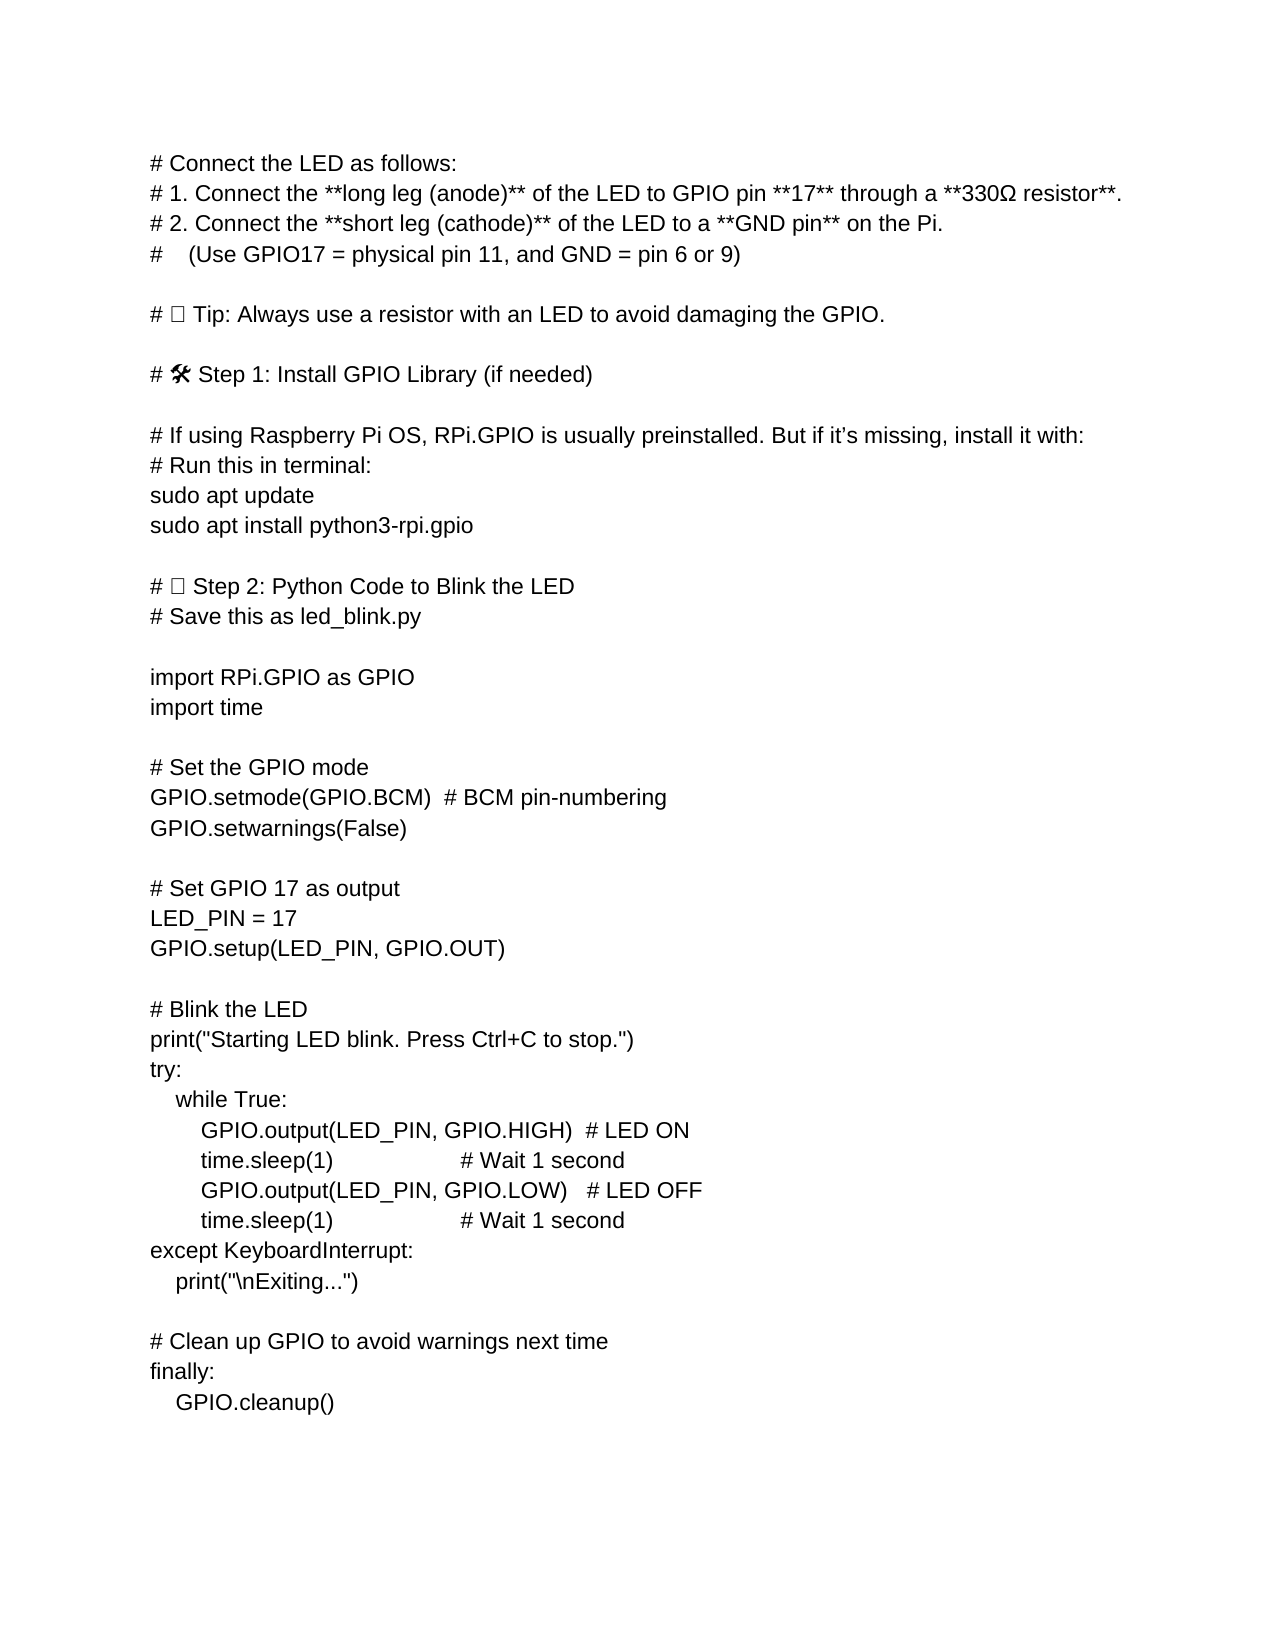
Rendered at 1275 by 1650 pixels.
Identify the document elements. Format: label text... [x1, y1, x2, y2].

text # If using Raspberry Pi OS, RPi.GPIO is usually preinstalled. But if it’s missing, install it with: [150, 422, 1125, 448]
text # Set GPIO 17 as output [150, 875, 1125, 901]
text try: [150, 1056, 1125, 1083]
text GPIO.setwarnings(False) [150, 814, 1125, 841]
text # 1. Connect the **long leg (anode)** of the LED to GPIO pin **17** through a **330Ω resistor**. [150, 180, 1125, 207]
text sudo apt install python3-rpi.gpio [150, 512, 1125, 539]
text import RPi.GPIO as GPIO [150, 663, 1125, 690]
text time.sleep(1) # Wait 1 second [150, 1147, 1125, 1173]
text # Clean up GPIO to avoid warnings next time [150, 1328, 1125, 1354]
text GPIO.setup(LED_PIN, GPIO.OUT) [150, 935, 1125, 962]
text while True: [150, 1086, 1125, 1113]
text # 🧪 Step 2: Python Code to Blink the LED [150, 573, 1125, 599]
text # Save this as led_blink.py [150, 603, 1125, 629]
text print("\nExiting...") [150, 1268, 1125, 1294]
text sudo apt update [150, 482, 1125, 509]
text # 🧠 Tip: Always use a resistor with an LED to avoid damaging the GPIO. [150, 301, 1125, 327]
text finally: [150, 1358, 1125, 1385]
text # Connect the LED as follows: [150, 150, 1125, 176]
text GPIO.output(LED_PIN, GPIO.HIGH) # LED ON [150, 1117, 1125, 1143]
text LED_PIN = 17 [150, 905, 1125, 932]
text GPIO.cleanup() [150, 1388, 1125, 1415]
text # Blink the LED [150, 996, 1125, 1022]
text # Run this in terminal: [150, 452, 1125, 478]
text import time [150, 694, 1125, 720]
text time.sleep(1) # Wait 1 second [150, 1207, 1125, 1234]
text GPIO.output(LED_PIN, GPIO.LOW) # LED OFF [150, 1177, 1125, 1203]
text except KeyboardInterrupt: [150, 1237, 1125, 1264]
text print("Starting LED blink. Press Ctrl+C to stop.") [150, 1026, 1125, 1052]
text # Set the GPIO mode [150, 754, 1125, 781]
text # 2. Connect the **short leg (cathode)** of the LED to a **GND pin** on the Pi. [150, 210, 1125, 237]
text # (Use GPIO17 = physical pin 11, and GND = pin 6 or 9) [150, 241, 1125, 267]
text GPIO.setmode(GPIO.BCM) # BCM pin-numbering [150, 784, 1125, 811]
text # 🛠️ Step 1: Install GPIO Library (if needed) [150, 361, 1125, 388]
